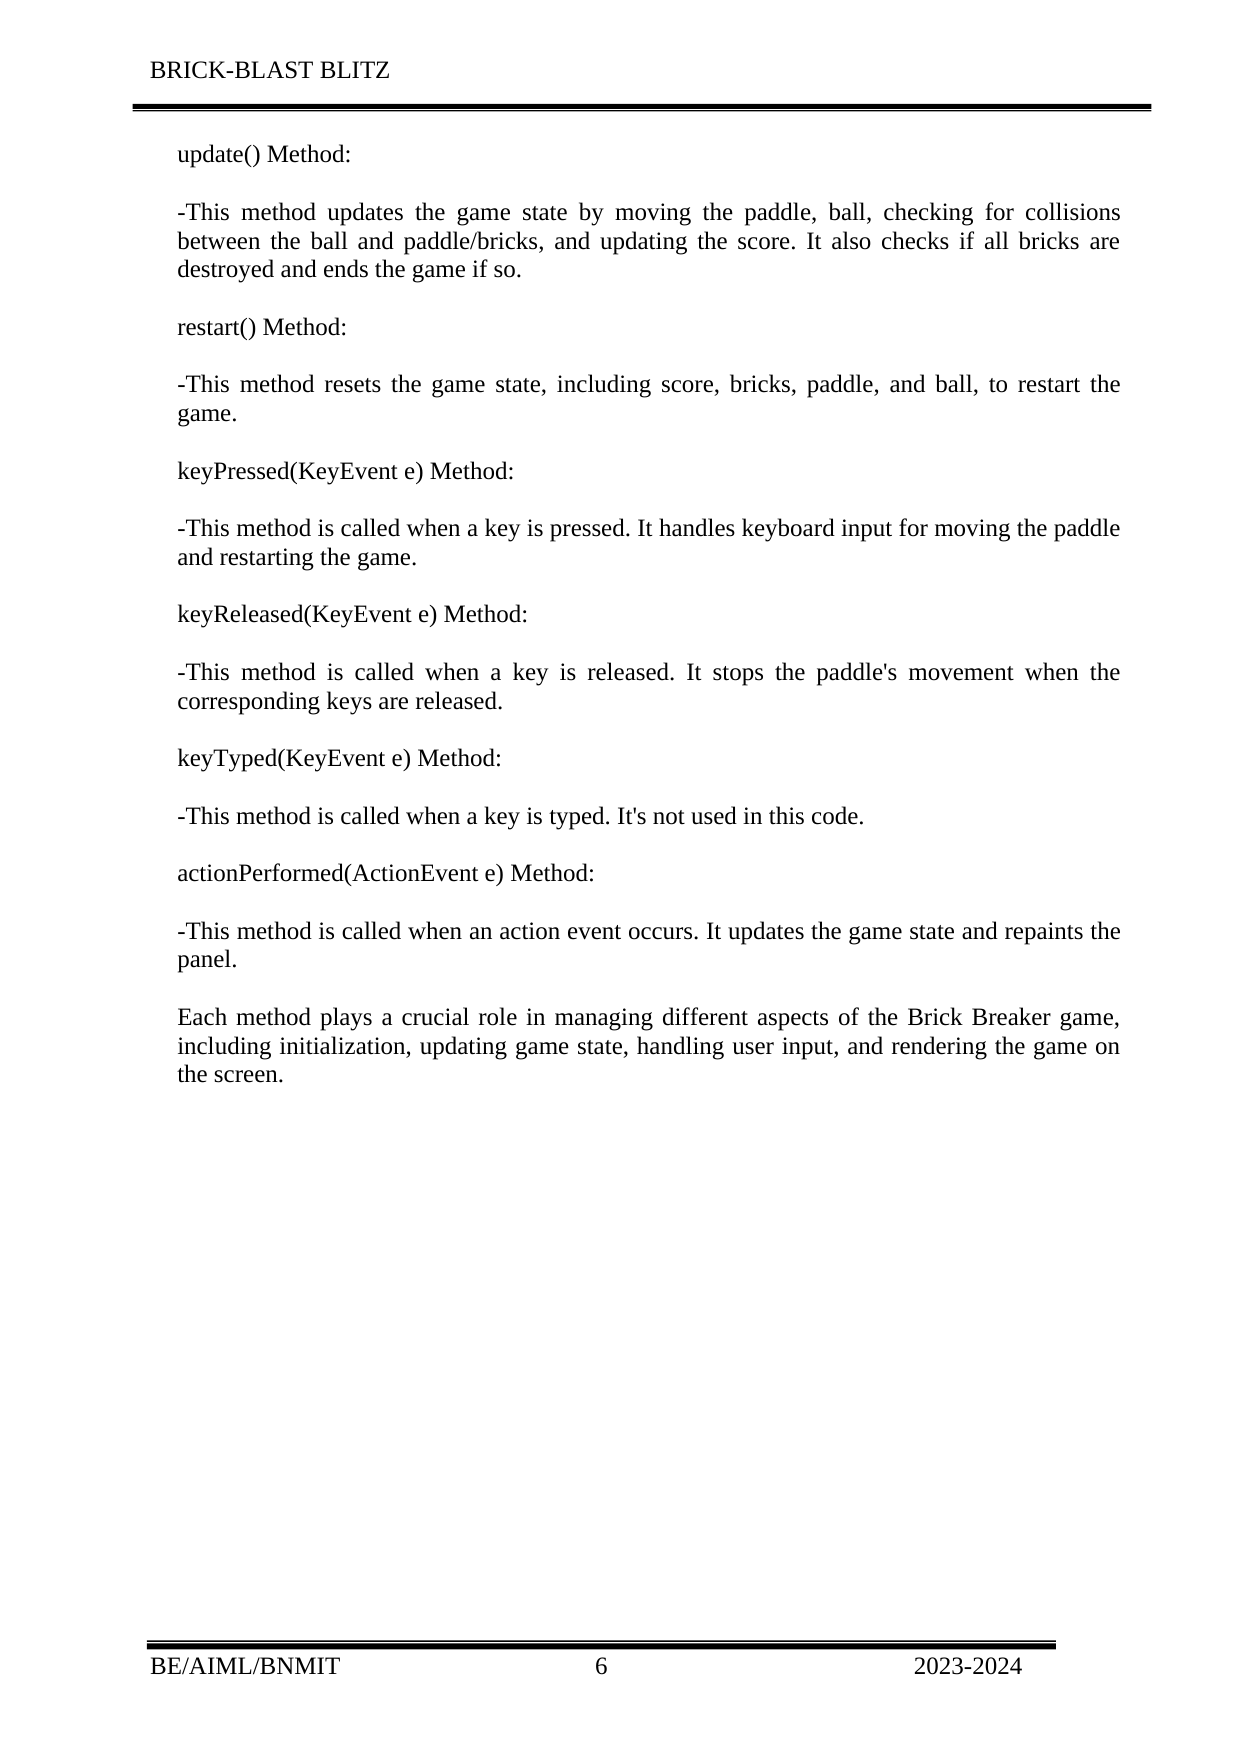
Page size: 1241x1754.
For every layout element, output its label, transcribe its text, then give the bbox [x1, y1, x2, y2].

text restart() Method: [177, 312, 1122, 341]
text -This method updates the game state by moving the paddle, ball, checking for collisions between the ball and paddle/bricks, and updating the score. It also checks if all bricks are destroyed and ends the game if so. [177, 197, 1122, 283]
text keyTyped(KeyEvent e) Method: [177, 743, 1122, 772]
text keyReleased(KeyEvent e) Method: [177, 599, 1122, 628]
text Each method plays a crucial role in managing different aspects of the Brick Breaker game, including initialization, updating game state, handling user input, and rendering the game on the screen. [177, 1002, 1122, 1088]
text -This method resets the game state, including score, bricks, paddle, and ball, to restart the game. [177, 369, 1122, 427]
text keyPressed(KeyEvent e) Method: [177, 456, 1122, 484]
text -This method is called when an action event occurs. It updates the game state and repaints the panel. [177, 916, 1122, 973]
text -This method is called when a key is typed. It's not used in this code. [177, 801, 1122, 829]
text update() Method: [177, 139, 1122, 168]
text actionPerformed(ActionEvent e) Method: [177, 858, 1122, 887]
text -This method is called when a key is pressed. It handles keyboard input for moving the paddle and restarting the game. [177, 513, 1122, 571]
text -This method is called when a key is released. It stops the paddle's movement when the corresponding keys are released. [177, 657, 1122, 714]
